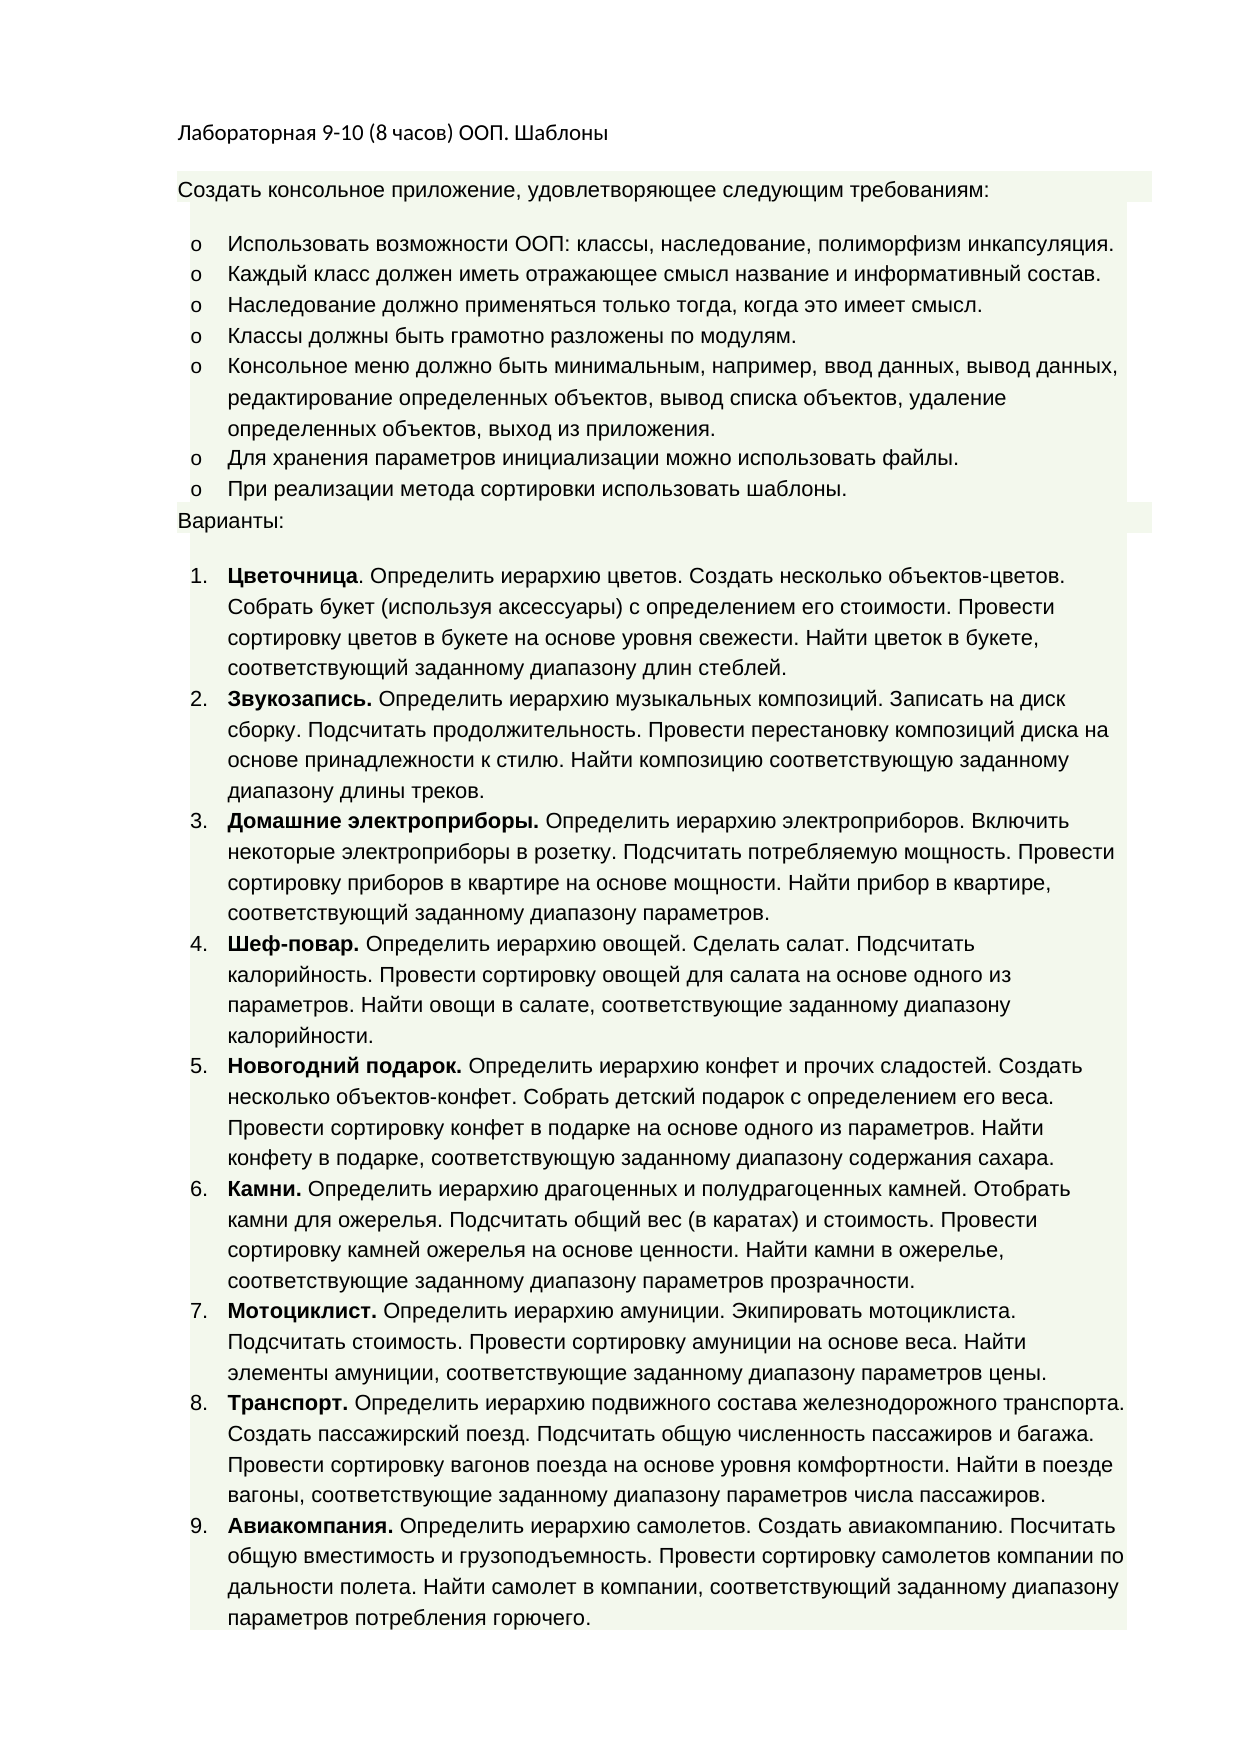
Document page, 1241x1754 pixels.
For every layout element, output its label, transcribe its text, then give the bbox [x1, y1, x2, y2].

list Консольное меню должно быть минимальным, например, ввод данных, вывод данных, редактирование определенных объектов, вывод списка объектов, удаление определенных объектов, выход из приложения. [190, 349, 1127, 441]
list Мотоциклист. Определить иерархию амуниции. Экипировать мотоциклиста. Подсчитать стоимость. Провести сортировку амуниции на основе веса. Найти элементы амуниции, соответствующие заданному диапазону параметров цены. [190, 1293, 1127, 1385]
list Для хранения параметров инициализации можно использовать файлы. [190, 441, 1127, 472]
text Создать консольное приложение, удовлетворяющее следующим требованиям: [177, 171, 1152, 202]
list Новогодний подарок. Определить иерархию конфет и прочих сладостей. Создать несколько объектов-конфет. Собрать детский подарок с определением его веса. Провести сортировку конфет в подарке на основе одного из параметров. Найти конфету в подарке, соответствующую заданному диапазону содержания сахара. [190, 1048, 1127, 1171]
list Шеф-повар. Определить иерархию овощей. Сделать салат. Подсчитать калорийность. Провести сортировку овощей для салата на основе одного из параметров. Найти овощи в салате, соответствующие заданному диапазону калорийности. [190, 926, 1127, 1048]
list Транспорт. Определить иерархию подвижного состава железнодорожного транспорта. Создать пассажирский поезд. Подсчитать общую численность пассажиров и багажа. Провести сортировку вагонов поезда на основе уровня комфортности. Найти в поезде вагоны, соответствующие заданному диапазону параметров числа пассажиров. [190, 1385, 1127, 1507]
text Лабораторная 9-10 (8 часов) ООП. Шаблоны [177, 118, 1152, 146]
list Домашние электроприборы. Определить иерархию электроприборов. Включить некоторые электроприборы в розетку. Подсчитать потребляемую мощность. Провести сортировку приборов в квартире на основе мощности. Найти прибор в квартире, соответствующий заданному диапазону параметров. [190, 803, 1127, 926]
list Камни. Определить иерархию драгоценных и полудрагоценных камней. Отобрать камни для ожерелья. Подсчитать общий вес (в каратах) и стоимость. Провести сортировку камней ожерелья на основе ценности. Найти камни в ожерелье, соответствующие заданному диапазону параметров прозрачности. [190, 1171, 1127, 1293]
list Классы должны быть грамотно разложены по модулям. [190, 319, 1127, 349]
list Использовать возможности ООП: классы, наследование, полиморфизм инкапсуляция. [190, 227, 1127, 257]
list Каждый класс должен иметь отражающее смысл название и информативный состав. [190, 257, 1127, 288]
text Варианты: [177, 502, 1152, 533]
list Наследование должно применяться только тогда, когда это имеет смысл. [190, 288, 1127, 319]
list Авиакомпания. Определить иерархию самолетов. Создать авиакомпанию. Посчитать общую вместимость и грузоподъемность. Провести сортировку самолетов компании по дальности полета. Найти самолет в компании, соответствующий заданному диапазону параметров потребления горючего. [190, 1507, 1127, 1630]
list Звукозапись. Определить иерархию музыкальных композиций. Записать на диск сборку. Подсчитать продолжительность. Провести перестановку композиций диска на основе принадлежности к стилю. Найти композицию соответствующую заданному диапазону длины треков. [190, 681, 1127, 803]
list При реализации метода сортировки использовать шаблоны. [190, 472, 1127, 502]
list Цветочница. Определить иерархию цветов. Создать несколько объектов-цветов. Собрать букет (используя аксессуары) с определением его стоимости. Провести сортировку цветов в букете на основе уровня свежести. Найти цветок в букете, соответствующий заданному диапазону длин стеблей. [190, 558, 1127, 681]
